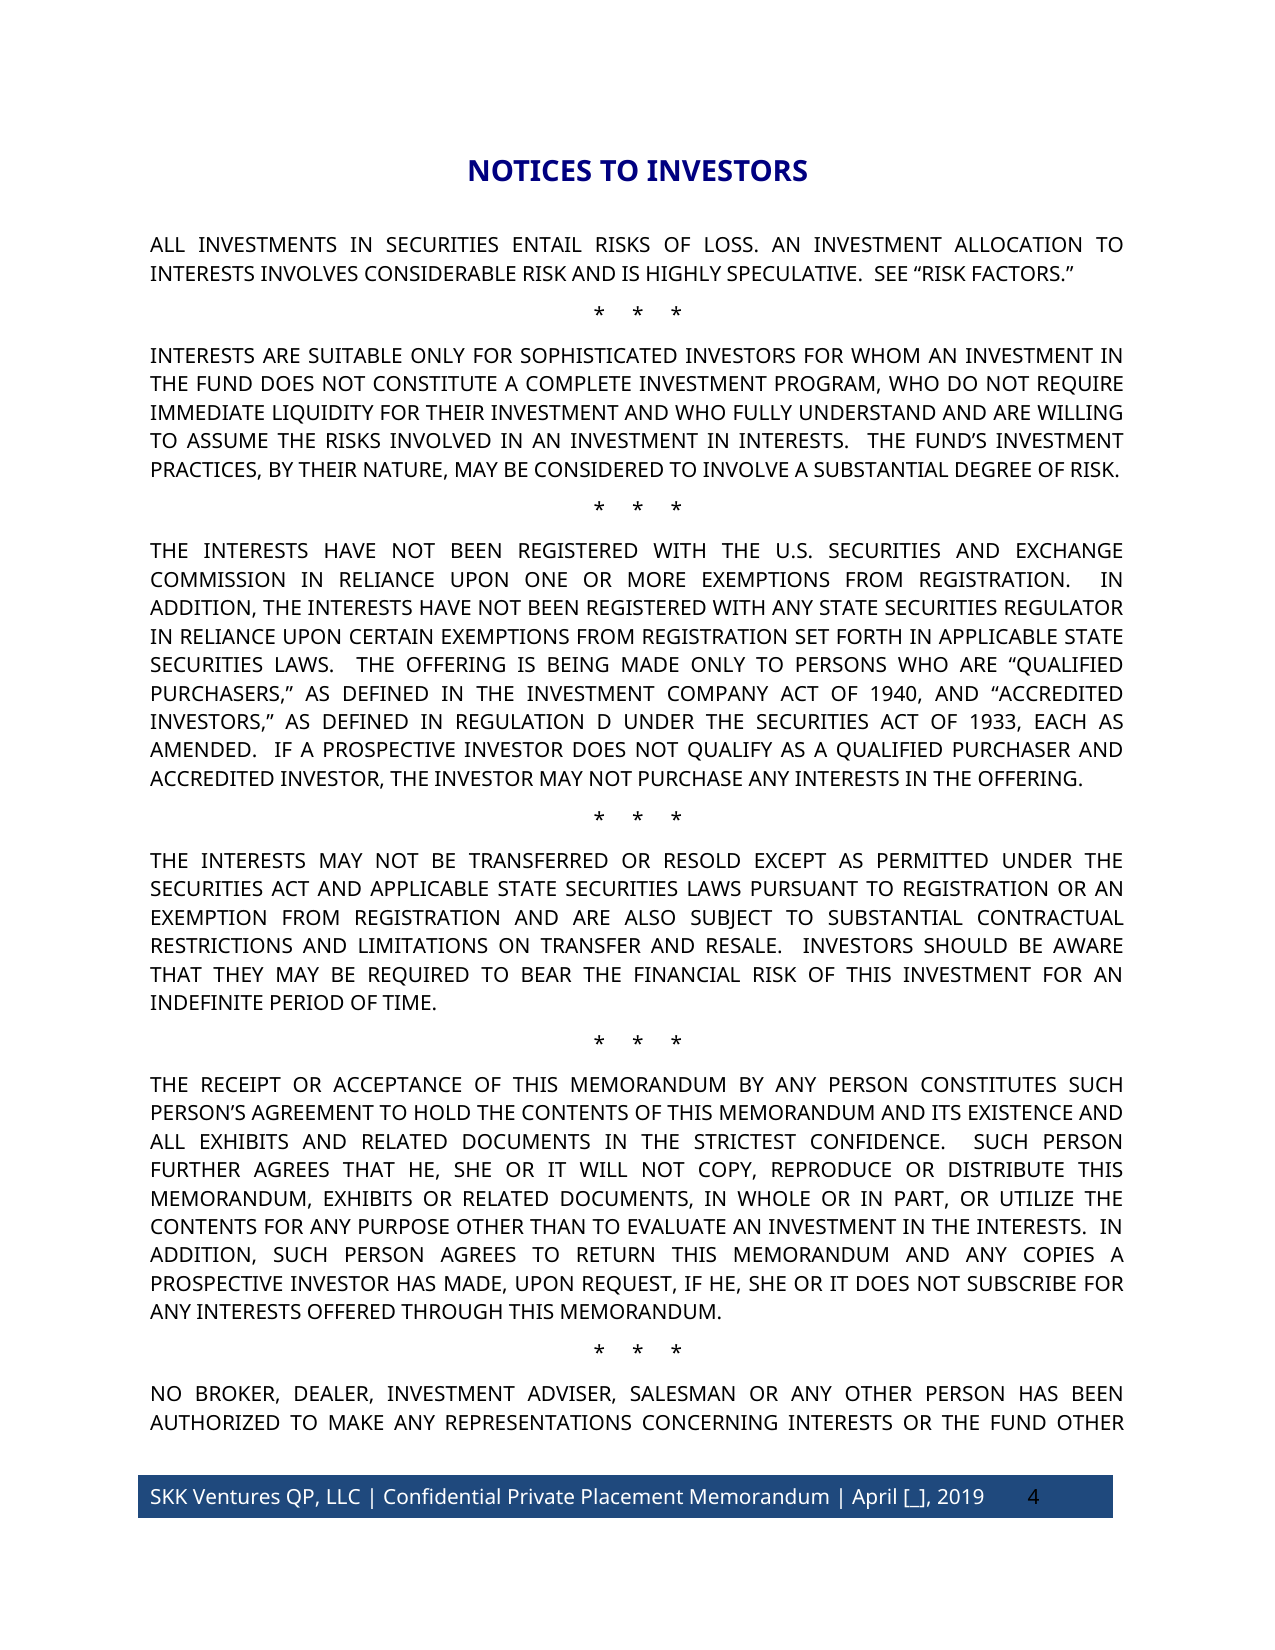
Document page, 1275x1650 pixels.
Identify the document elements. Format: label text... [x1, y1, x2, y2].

text * * * [150, 805, 1125, 833]
text * * * [150, 1029, 1125, 1057]
text * * * [150, 300, 1125, 328]
subtitle NOTICES TO INVESTORS [150, 150, 1125, 190]
text THE INTERESTS MAY NOT BE TRANSFERRED OR RESOLD EXCEPT AS PERMITTED UNDER THE SECURITIES ACT AND APPLICABLE STATE SECURITIES LAWS PURSUANT TO REGISTRATION OR AN EXEMPTION FROM REGISTRATION AND ARE ALSO SUBJECT TO SUBSTANTIAL CONTRACTUAL RESTRICTIONS AND LIMITATIONS ON TRANSFER AND RESALE. INVESTORS SHOULD BE AWARE THAT THEY MAY BE REQUIRED TO BEAR THE FINANCIAL RISK OF THIS INVESTMENT FOR AN INDEFINITE PERIOD OF TIME. [150, 846, 1125, 1017]
text * * * [150, 1338, 1125, 1367]
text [150, 1379, 1125, 1436]
text INTERESTS ARE SUITABLE ONLY FOR SOPHISTICATED INVESTORS FOR WHOM AN INVESTMENT IN the Fund DOES NOT CONSTITUTE A COMPLETE INVESTMENT PROGRAM, WHO DO NOT REQUIRE IMMEDIATE LIQUIDITY FOR THEIR INVESTMENT AND WHO FULLY UNDERSTAND AND ARE WILLING TO ASSUME THE RISKS INVOLVED IN an investment in INTERESTS. The Fund’s INVESTMENT PRACTICES, BY THEIR NATURE, MAY BE CONSIDERED TO INVOLVE A SUBSTANTIAL DEGREE OF RISK. [150, 341, 1125, 483]
text THE RECEIPT OR ACCEPTANCE OF THIS MEMORANDUM by any person CONSTITUTES such person’S AGREEMENT TO HOLD THE CONTENTS OF THIS MEMORANDUM AND ITS EXISTENCE AND ALL EXHIBITS AND RELATED DOCUMENTS IN THE STRICTEST CONFIDENCE. such person further AGREES THAT HE, SHE OR IT WILL NOT COPY, REPRODUCE OR DISTRIBUTE THIS MEMORANDUM, EXHIBITS OR RELATED DOCUMENTS, IN WHOLE OR IN PART, OR UTILIZE THE CONTENTS FOR ANY PURPOSE OTHER THAN TO EVALUATE AN INVESTMENT IN THE INTERESTS. IN ADDITION, such person AGREES TO RETURN THIS MEMORANDUM AND ANY COPIES A PROSPECTIVE INVESTOR HAS MADE, UPON REQUEST, IF HE, SHE OR IT DOES NOT SUBSCRIBE for any interests offered through this memorandum. [150, 1070, 1125, 1326]
text * * * [150, 496, 1125, 524]
text ALL INVESTMENTS IN SECURITIES ENTAIL RISKS OF LOSS. AN INVESTMENT ALLOCATION TO INTERESTS INVOLVES CONSIDERABLE RISK AND IS HIGHLY SPECULATIVE. SEE “RISK FACTORS.” [150, 231, 1125, 287]
text THE INTERESTS HAVE NOT BEEN REGISTERED WITH THE U.S. SECURITIES AND EXCHANGE COMMISSION IN RELIANCE UPON ONE OR MORE EXEMPTIONS FROM REGISTRATION. IN ADDITION, THE INTERESTS HAVE NOT BEEN REGISTERED WITH ANY STATE SECURITIES REGULATOR IN RELIANCE UPON CERTAIN EXEMPTIONS FROM REGISTRATION SET FORTH IN APPLICABLE STATE SECURITIES LAWS. THE OFFERING IS BEING MADE ONLY TO PERSONS WHO ARE “QUALIFIED PURCHASERS,” AS DEFINED IN THE INVESTMENT COMPANY ACT OF 1940, and “Accredited investors,” as defined in Regulation D under the Securities Act of 1933, each as amended. IF A PROSPECTIVE INVESTOR DOES NOT QUALIFY AS A QUALIFIED PURCHASER and Accredited Investor, THE INVESTOR MAY NOT PURCHASE ANY INTERESTS IN THE OFFERING. [150, 537, 1125, 792]
